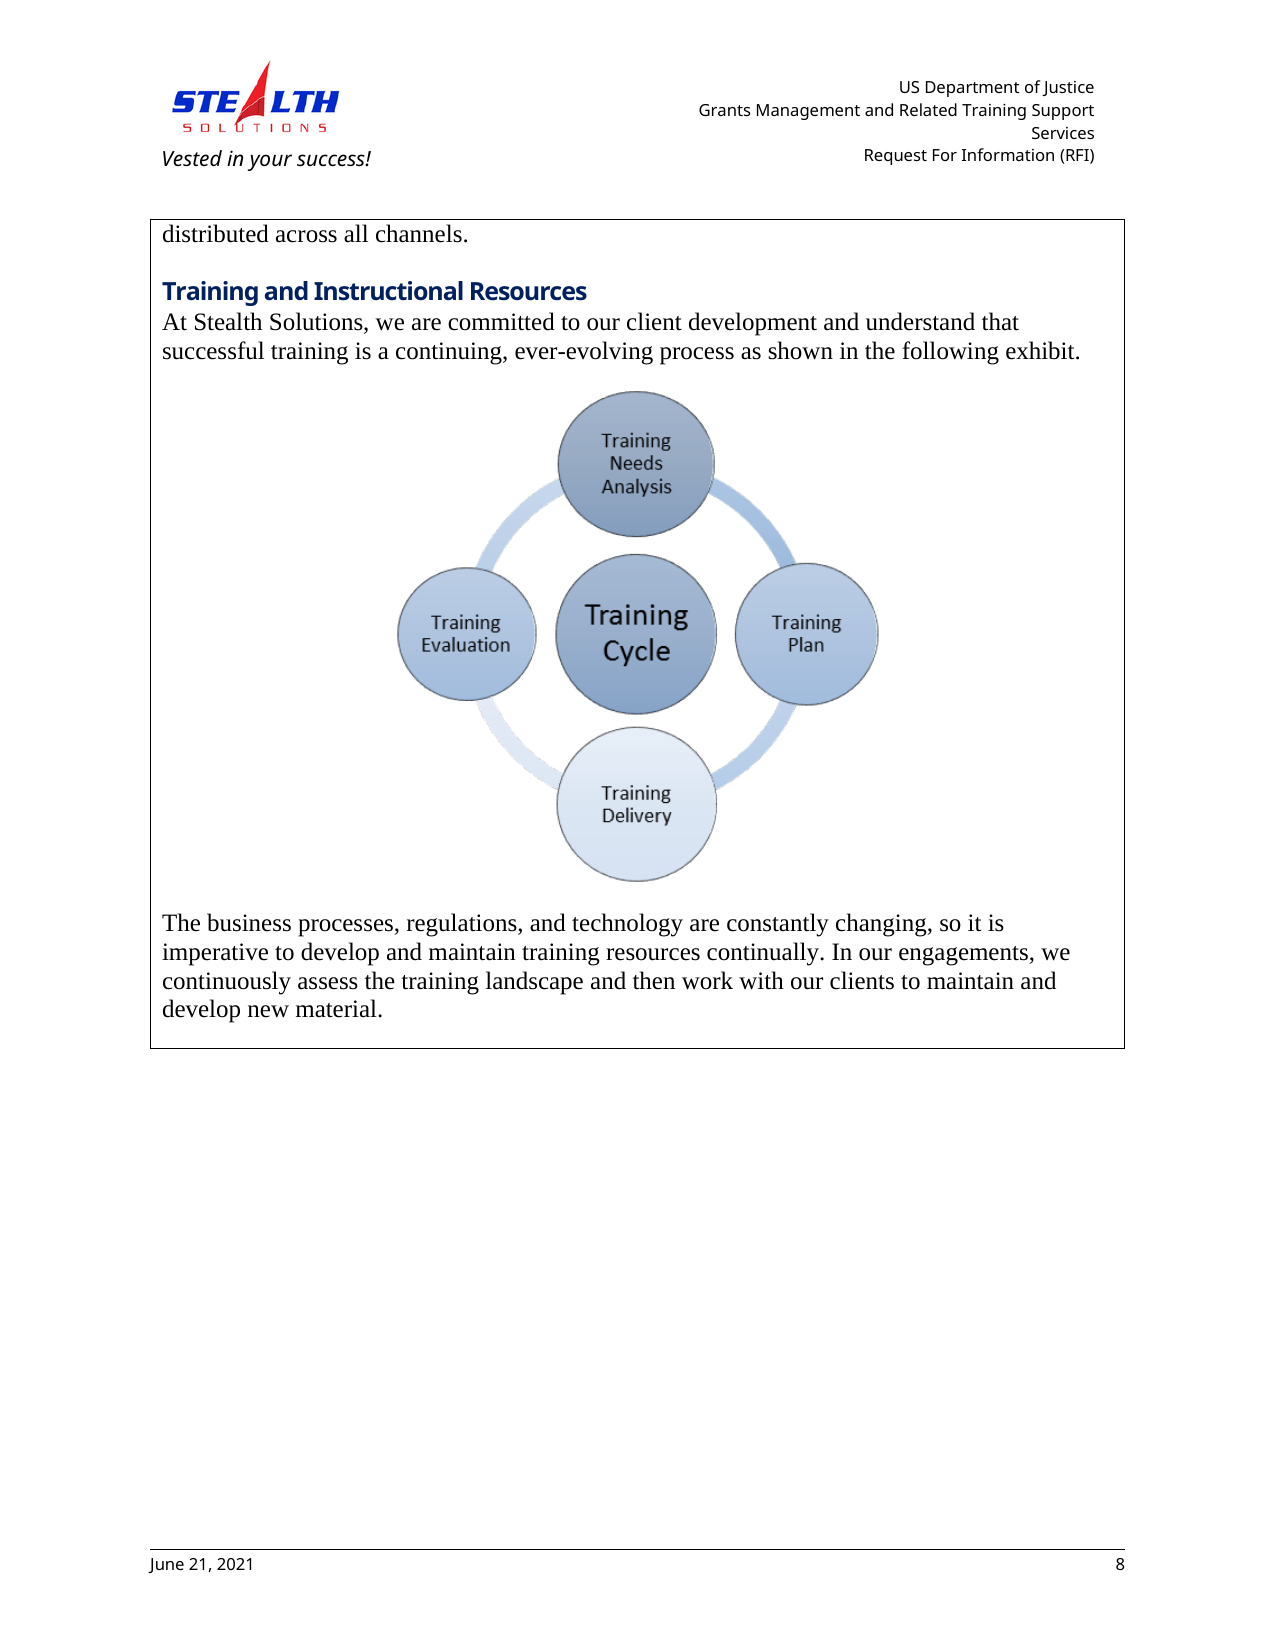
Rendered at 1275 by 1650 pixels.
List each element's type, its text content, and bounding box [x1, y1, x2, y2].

picture [161, 46, 355, 145]
picture [365, 389, 910, 884]
